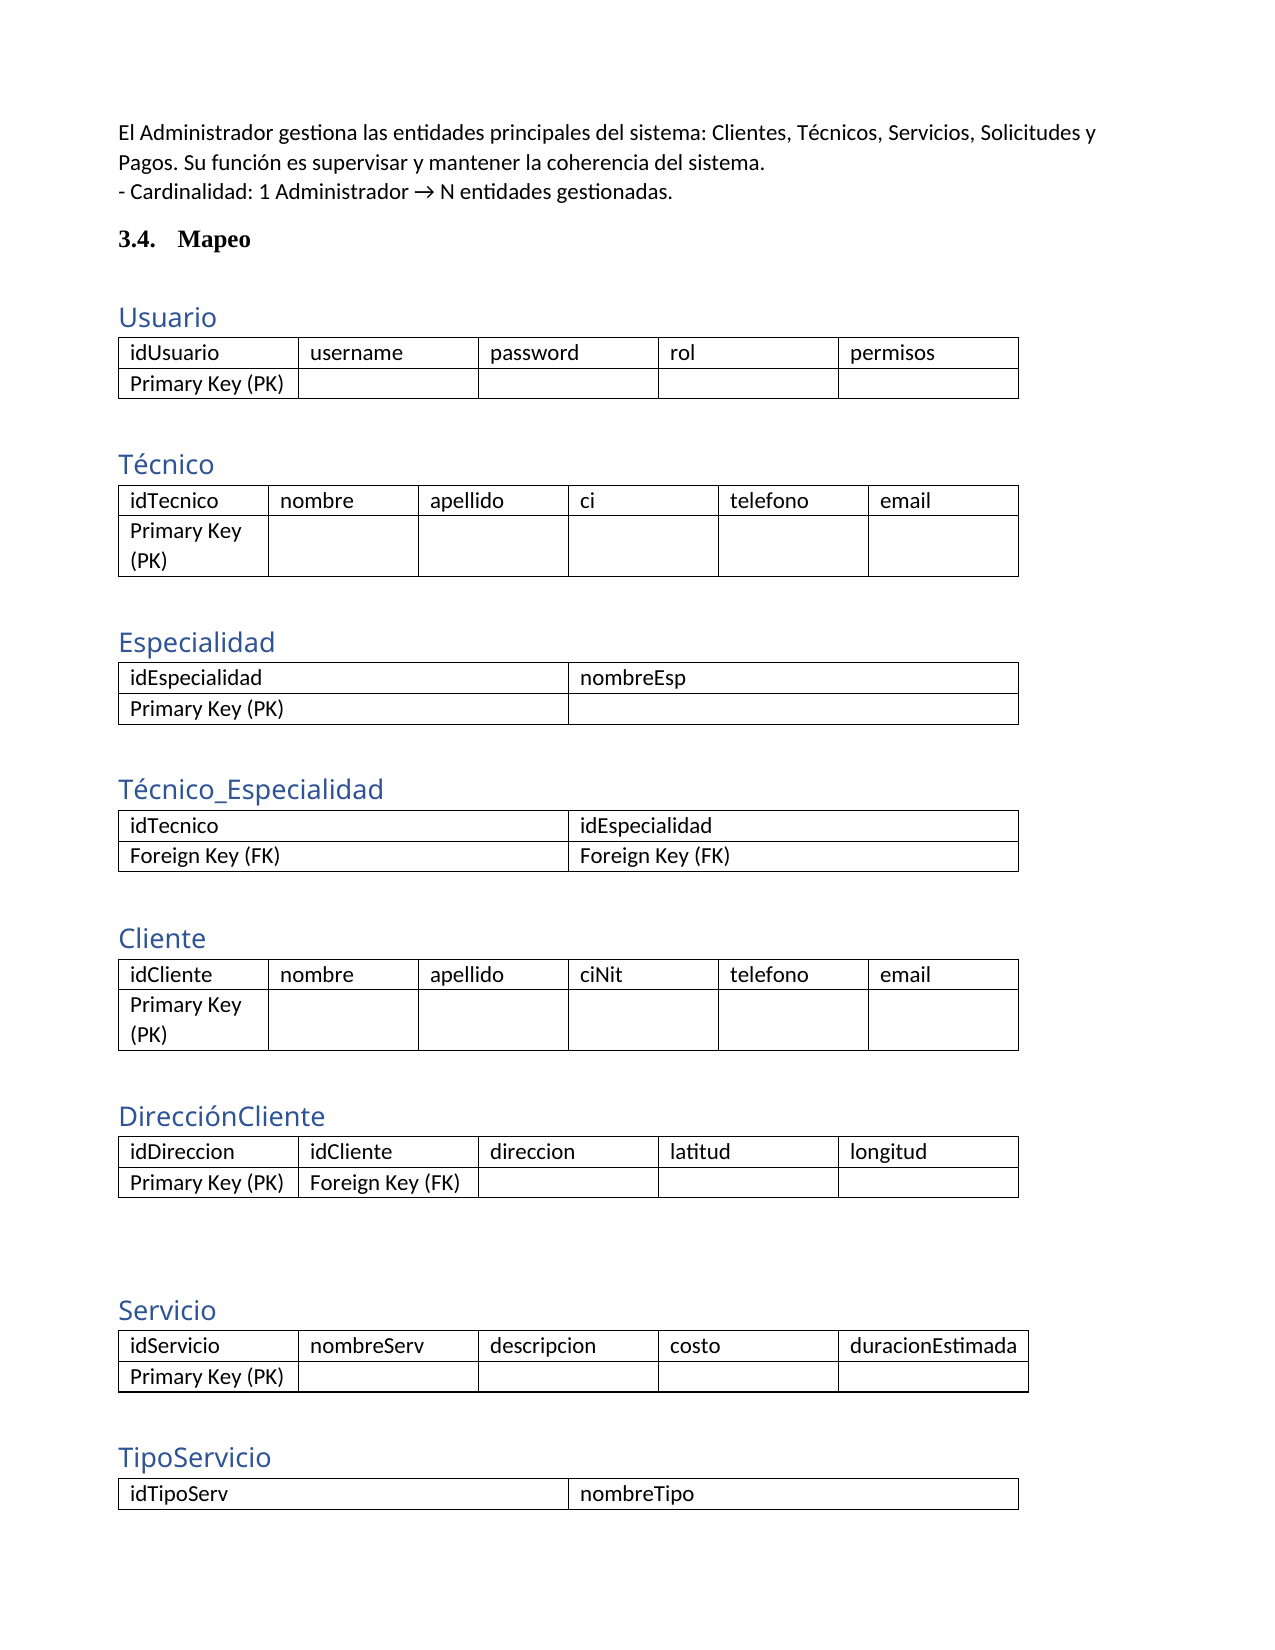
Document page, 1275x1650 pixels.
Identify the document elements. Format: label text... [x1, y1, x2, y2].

table_cell Primary Key (PK) [119, 1168, 298, 1197]
table_header nombreServ [299, 1331, 478, 1361]
table_cell [869, 990, 1018, 1049]
table_header username [299, 338, 478, 368]
table_header idCliente [119, 960, 268, 989]
table_header ciNit [569, 960, 718, 989]
table_cell [479, 1168, 658, 1197]
table_header apellido [419, 960, 568, 989]
table_header ci [569, 486, 718, 515]
table_cell [569, 694, 1018, 723]
table_cell Primary Key (PK) [119, 990, 268, 1049]
table_cell [569, 516, 718, 576]
subtitle DirecciónCliente [118, 1097, 1157, 1134]
table_cell [419, 516, 568, 576]
table_header telefono [719, 486, 868, 515]
table_header idCliente [299, 1137, 478, 1167]
table_cell [659, 1362, 838, 1391]
subtitle Servicio [118, 1291, 1157, 1328]
table_header idEspecialidad [569, 811, 1018, 841]
table_header idDireccion [119, 1137, 298, 1167]
subtitle Especialidad [118, 623, 1157, 660]
table_cell [269, 990, 418, 1049]
table_cell [839, 1362, 1028, 1391]
table_cell Foreign Key (FK) [119, 842, 568, 871]
table_header idTecnico [119, 486, 268, 515]
table_cell [839, 1168, 1018, 1197]
table_cell [719, 990, 868, 1049]
table_cell [299, 369, 478, 398]
subtitle Usuario [118, 298, 1157, 335]
list Mapeo [118, 224, 1157, 253]
table_header idTipoServ [119, 1479, 568, 1508]
table_cell [659, 1168, 838, 1197]
table_cell [659, 369, 838, 398]
table_header nombre [269, 960, 418, 989]
table_header telefono [719, 960, 868, 989]
table_header latitud [659, 1137, 838, 1167]
table_header apellido [419, 486, 568, 515]
table_header idTecnico [119, 811, 568, 841]
table_header idServicio [119, 1331, 298, 1361]
table_header idUsuario [119, 338, 298, 368]
subtitle Cliente [118, 919, 1157, 956]
table_cell [479, 1362, 658, 1391]
table_cell [719, 516, 868, 576]
table_cell [869, 516, 1018, 576]
table_header rol [659, 338, 838, 368]
table_header duracionEstimada [839, 1331, 1028, 1361]
table_cell [479, 369, 658, 398]
text El Administrador gestiona las entidades principales del sistema: Clientes, Técnicos, Servicios, Solicitudes y Pagos. Su función es supervisar y mantener la coherencia del sistema. - Cardinalidad: 1 Administrador → N entidades gestionadas. [118, 118, 1157, 206]
table_header longitud [839, 1137, 1018, 1167]
table_header permisos [839, 338, 1018, 368]
table_header idEspecialidad [119, 663, 568, 693]
table_header descripcion [479, 1331, 658, 1361]
subtitle Técnico_Especialidad [118, 771, 1157, 808]
table_cell [269, 516, 418, 576]
table_header direccion [479, 1137, 658, 1167]
table_header email [869, 960, 1018, 989]
table_cell Primary Key (PK) [119, 369, 298, 398]
subtitle Técnico [118, 446, 1157, 483]
table_cell [299, 1362, 478, 1391]
table_header nombre [269, 486, 418, 515]
table_cell Primary Key (PK) [119, 516, 268, 576]
table_header email [869, 486, 1018, 515]
table_header costo [659, 1331, 838, 1361]
table_cell Primary Key (PK) [119, 694, 568, 723]
subtitle TipoServicio [118, 1439, 1157, 1476]
table_cell [569, 990, 718, 1049]
table_cell [419, 990, 568, 1049]
table_cell [839, 369, 1018, 398]
table_cell Primary Key (PK) [119, 1362, 298, 1391]
table_header password [479, 338, 658, 368]
table_header nombreEsp [569, 663, 1018, 693]
table_cell Foreign Key (FK) [299, 1168, 478, 1197]
table_cell Foreign Key (FK) [569, 842, 1018, 871]
table_header nombreTipo [569, 1479, 1018, 1508]
